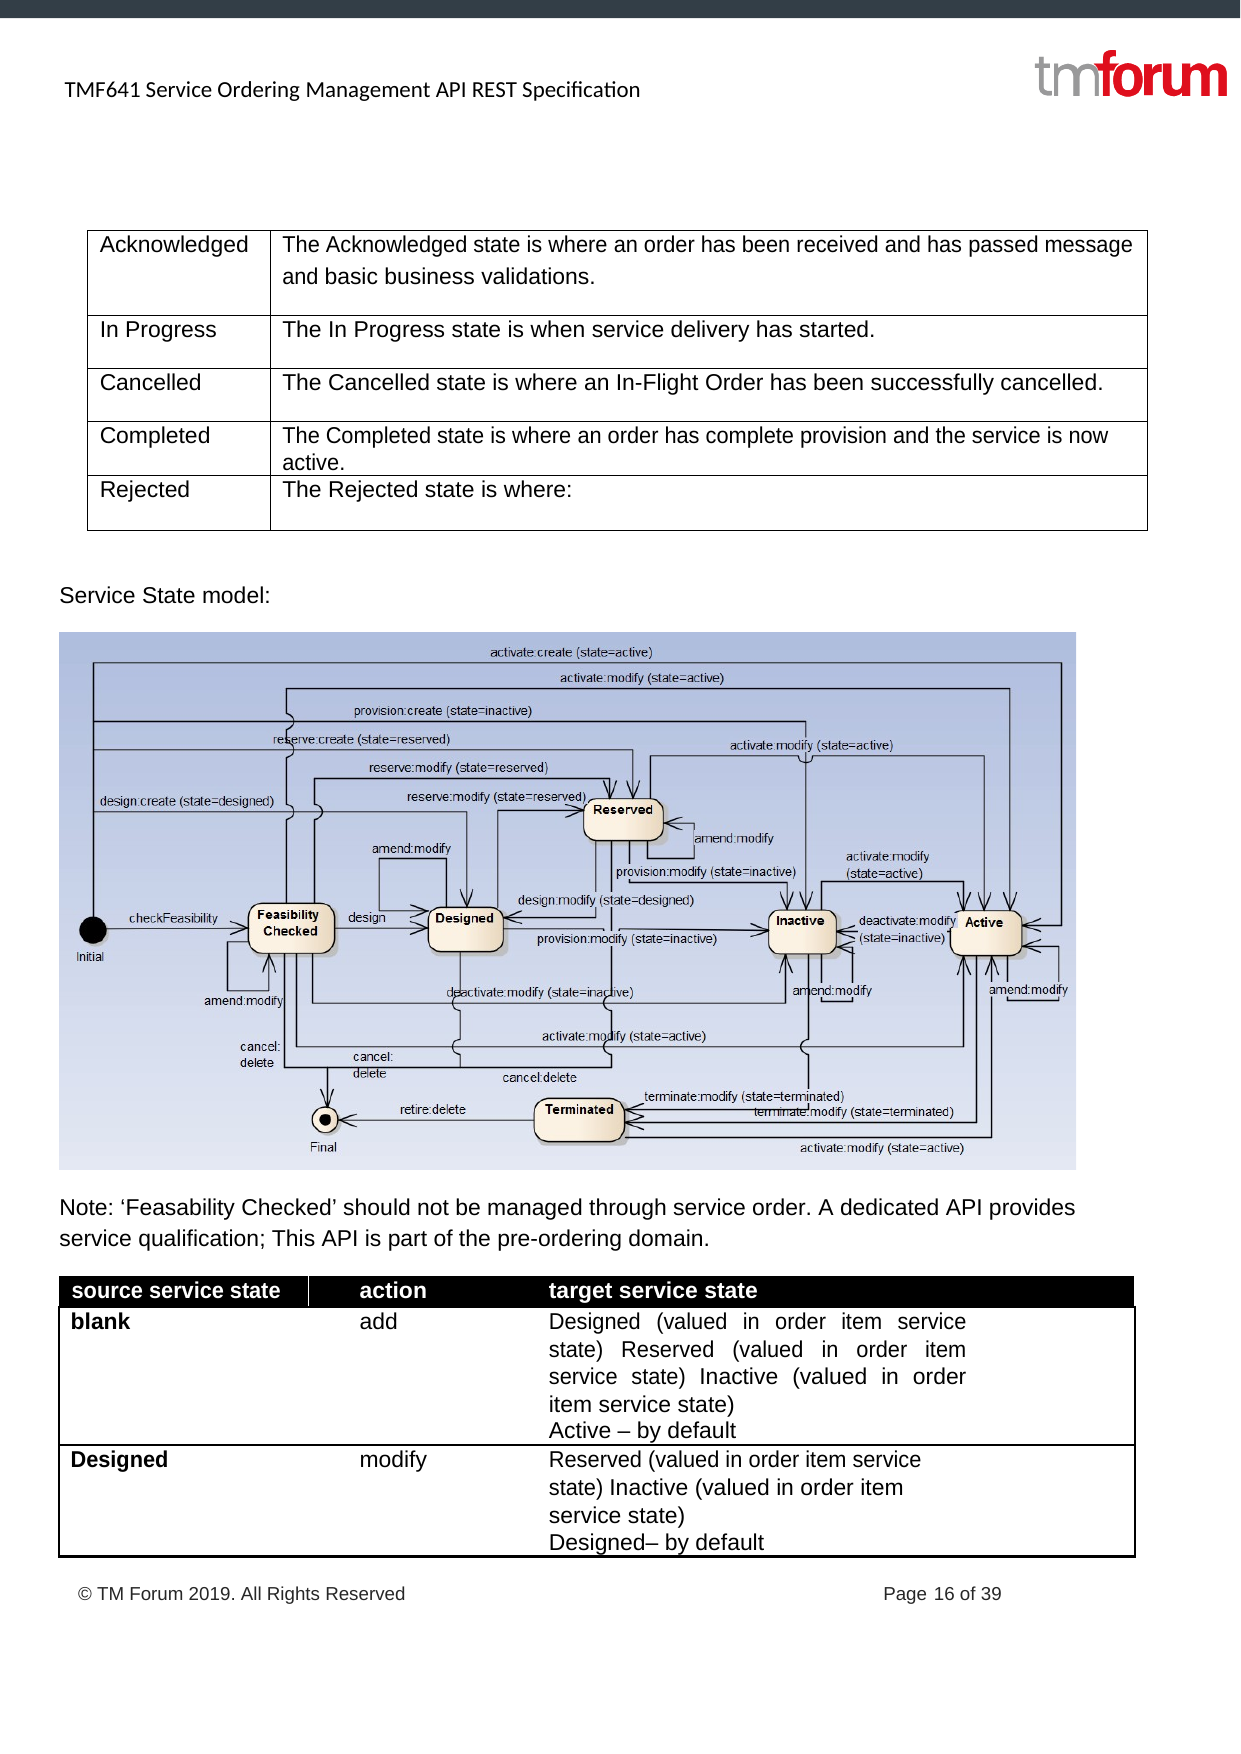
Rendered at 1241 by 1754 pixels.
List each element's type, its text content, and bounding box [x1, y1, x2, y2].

table_cell In Progress [88, 316, 270, 368]
table_header target service state [485, 1276, 1134, 1306]
table_cell The Completed state is where an order has complete provision and the service is now active. [271, 422, 1147, 475]
table_header Acknowledged [88, 231, 270, 315]
table_cell Designed [60, 1446, 308, 1555]
table_cell modify [309, 1446, 485, 1555]
table_cell The Rejected state is where: [271, 476, 1147, 530]
table_cell Completed [88, 422, 270, 475]
table_cell Designed (valued in order item service state) Reserved (valued in order item service state) Inactive (valued in order item service state) Active – by default [485, 1308, 1134, 1444]
table_cell The Cancelled state is where an In-Flight Order has been successfully cancelled. [271, 369, 1147, 421]
table_cell Cancelled [88, 369, 270, 421]
text Note: ‘Feasability Checked’ should not be managed through service order. A dedicated API provides service qualification; This API is part of the pre-ordering domain. [59, 1194, 1137, 1251]
text Service State model: [59, 582, 1137, 608]
table_cell blank [60, 1308, 308, 1444]
table_cell The In Progress state is when service delivery has started. [271, 316, 1147, 368]
table_header The Acknowledged state is where an order has been received and has passed message and basic business validations. [271, 231, 1147, 315]
table_header action [309, 1276, 485, 1306]
picture [0, 0, 1241, 110]
table_cell Reserved (valued in order item service state) Inactive (valued in order item service state) Designed– by default [485, 1446, 1134, 1555]
table_cell add [309, 1308, 485, 1444]
table_cell Rejected [88, 476, 270, 530]
table_header source service state [59, 1276, 308, 1306]
picture [59, 632, 1077, 1170]
